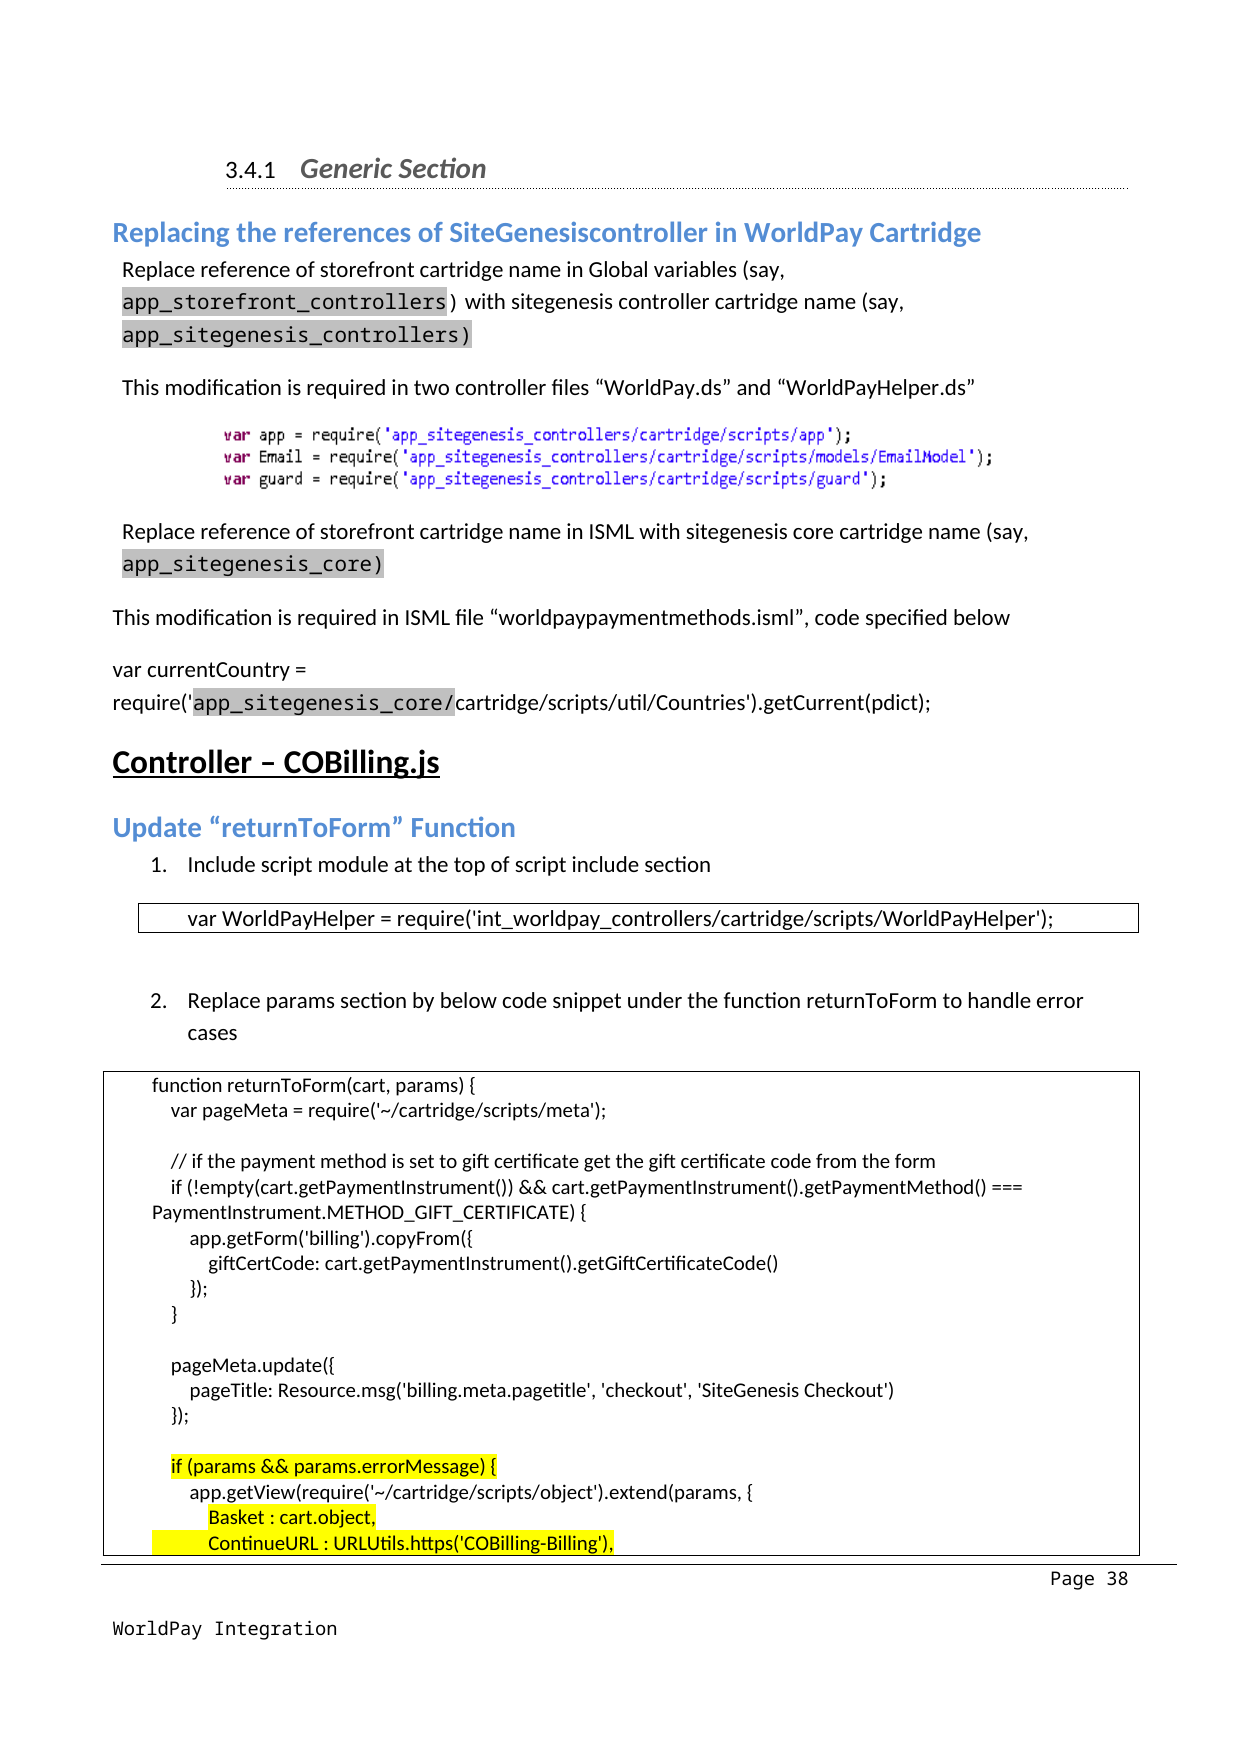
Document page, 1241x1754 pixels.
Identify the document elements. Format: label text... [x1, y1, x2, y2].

subtitle Controller – COBilling.js [112, 741, 1128, 782]
list Include script module at the top of script include section [150, 850, 1128, 878]
text This modification is required in two controller files “WorldPay.ds” and “WorldPayHelper.ds” [122, 373, 1128, 401]
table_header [104, 1072, 1139, 1555]
text Replace reference of storefront cartridge name in ISML with sitegenesis core cartridge name (say, app_sitegenesis_core) [122, 517, 1128, 578]
text This modification is required in ISML file “worldpaypaymentmethods.isml”, code specified below [112, 603, 1128, 631]
table_header var WorldPayHelper = require('int_worldpay_controllers/cartridge/scripts/WorldPayHelper'); [139, 904, 1138, 932]
subtitle Generic Section [225, 150, 1128, 189]
subtitle Update “returnToForm” Function [112, 809, 1128, 844]
text var currentCountry = require('app_sitegenesis_core/cartridge/scripts/util/Countries').getCurrent(pdict); [112, 656, 1128, 716]
text Replace reference of storefront cartridge name in Global variables (say, app_storefront_controllers) with sitegenesis controller cartridge name (say, app_sitegenesis_controllers) [122, 255, 1128, 348]
subtitle Replacing the references of SiteGenesiscontroller in WorldPay Cartridge [112, 214, 1128, 250]
list Replace params section by below code snippet under the function returnToForm to handle error cases [150, 986, 1128, 1046]
picture [221, 426, 1097, 492]
